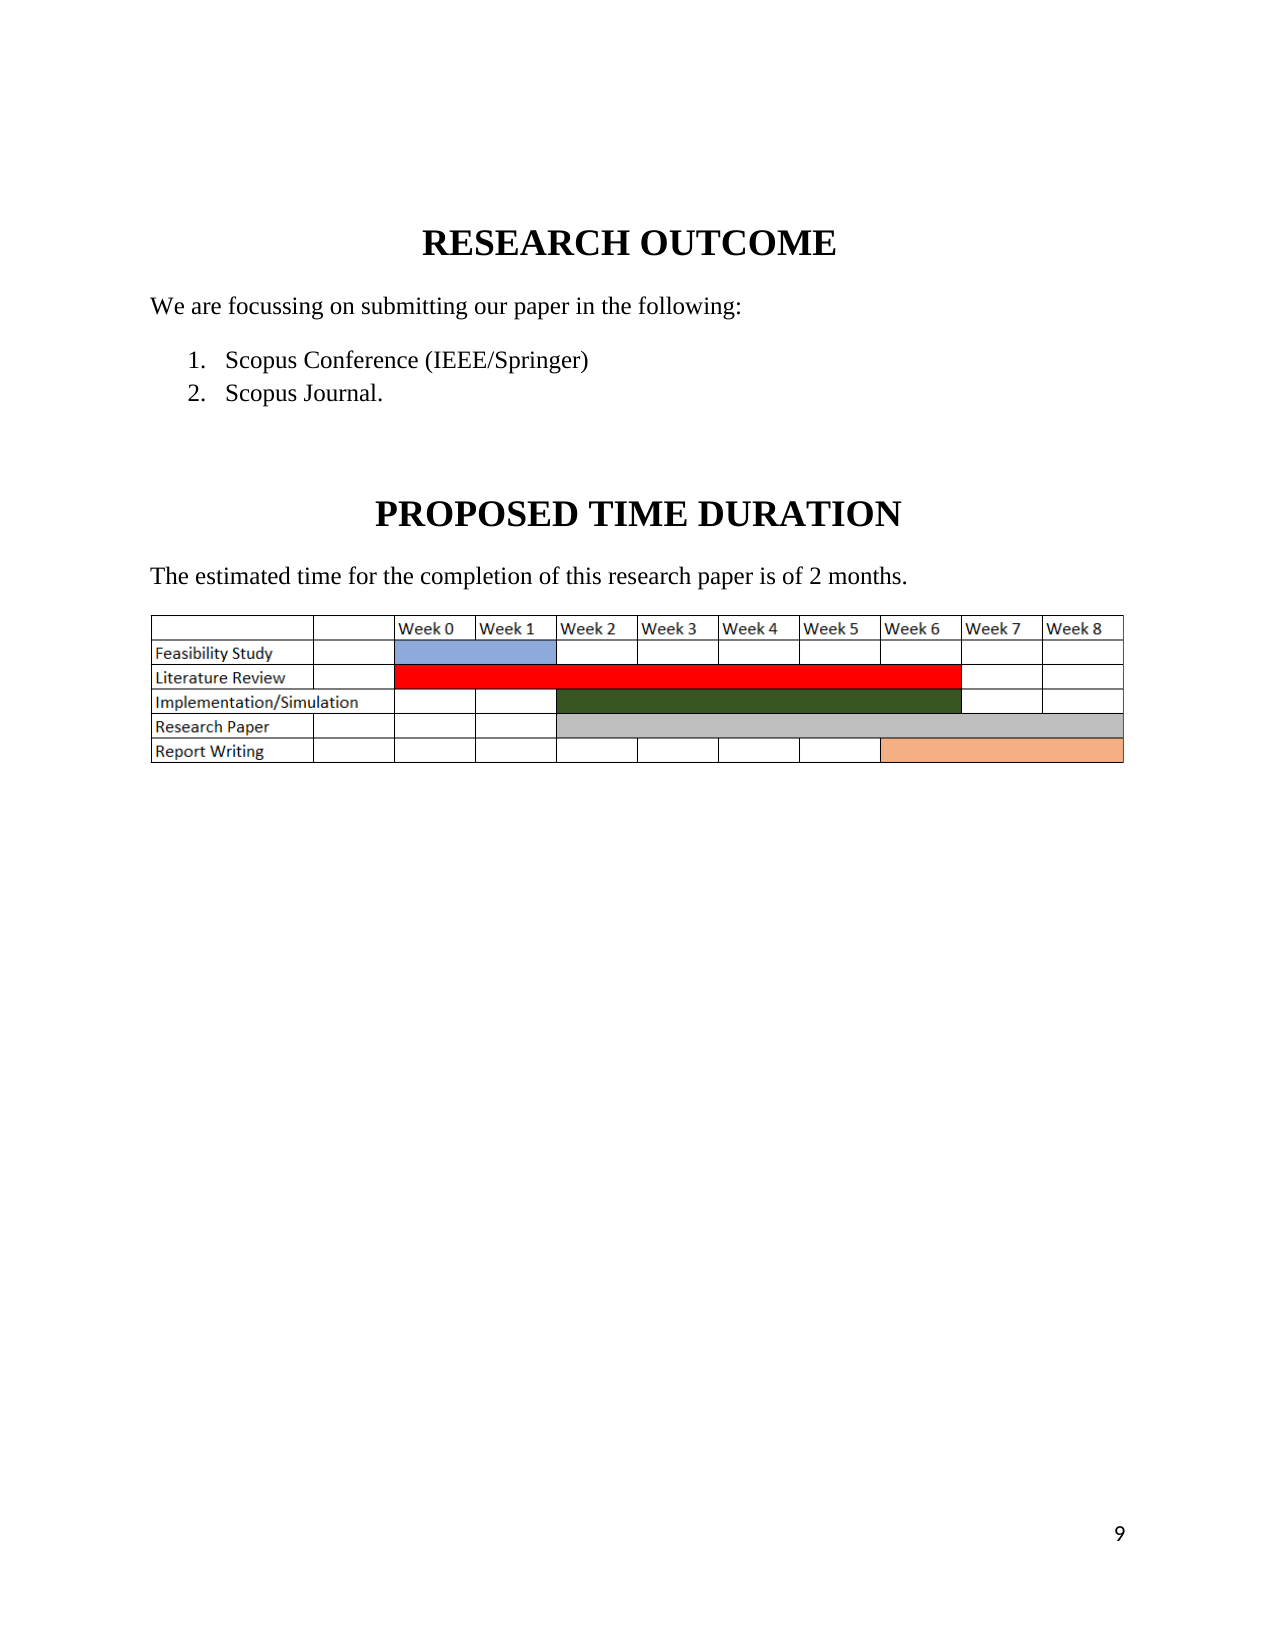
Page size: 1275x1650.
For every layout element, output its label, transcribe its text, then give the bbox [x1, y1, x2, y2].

list Scopus Conference (IEEE/Springer) [187, 345, 1125, 373]
list Scopus Journal. [187, 378, 1125, 406]
text RESEARCH OUTCOME [375, 220, 1125, 263]
text The estimated time for the completion of this research paper is of 2 months. [150, 561, 1125, 590]
text PROPOSED TIME DURATION [300, 491, 1125, 534]
picture [150, 615, 1124, 763]
text We are focussing on submitting our paper in the following: [150, 291, 1125, 319]
